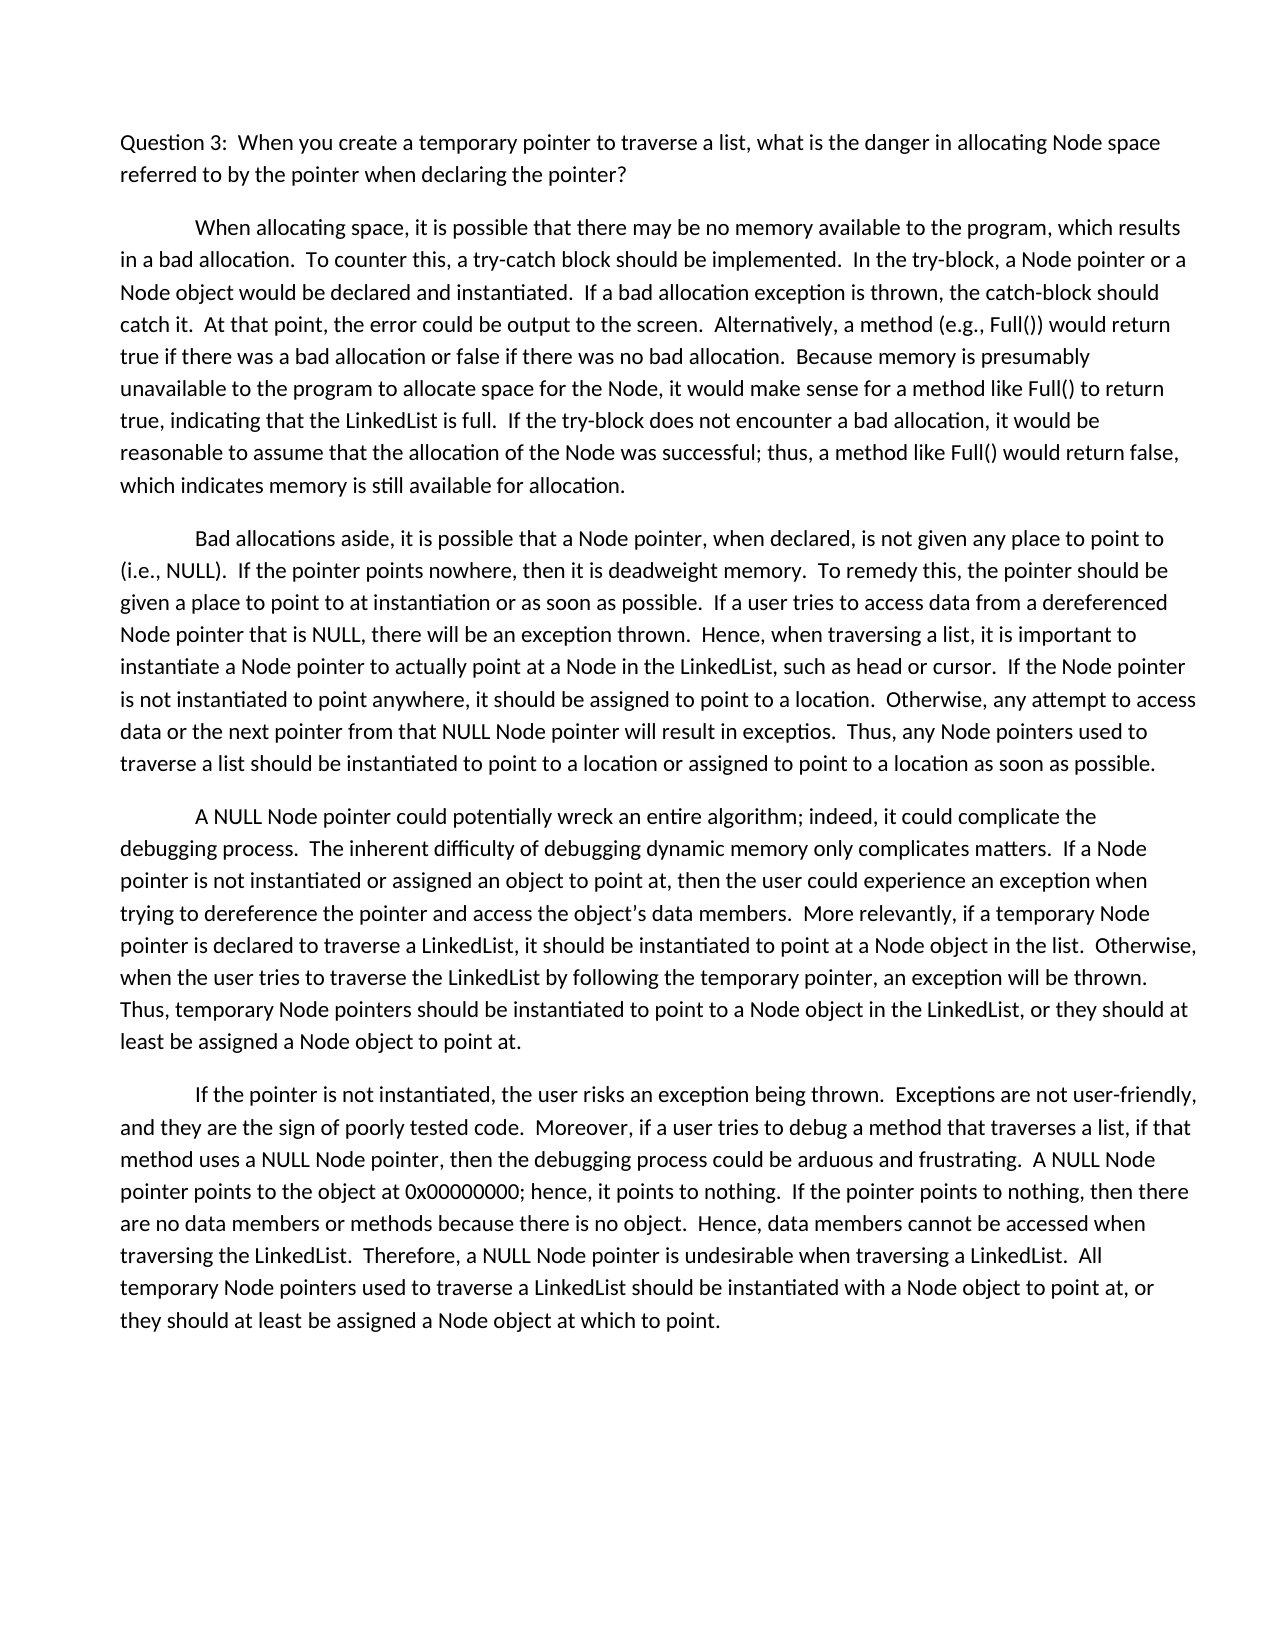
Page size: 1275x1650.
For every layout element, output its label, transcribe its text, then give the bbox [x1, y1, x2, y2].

text Bad allocations aside, it is possible that a Node pointer, when declared, is not given any place to point to (i.e., NULL). If the pointer points nowhere, then it is deadweight memory. To remedy this, the pointer should be given a place to point to at instantiation or as soon as possible. If a user tries to access data from a dereferenced Node pointer that is NULL, there will be an exception thrown. Hence, when traversing a list, it is important to instantiate a Node pointer to actually point at a Node in the LinkedList, such as head or cursor. If the Node pointer is not instantiated to point anywhere, it should be assigned to point to a location. Otherwise, any attempt to access data or the next pointer from that NULL Node pointer will result in exceptios. Thus, any Node pointers used to traverse a list should be instantiated to point to a location or assigned to point to a location as soon as possible. [120, 524, 1200, 777]
text A NULL Node pointer could potentially wreck an entire algorithm; indeed, it could complicate the debugging process. The inherent difficulty of debugging dynamic memory only complicates matters. If a Node pointer is not instantiated or assigned an object to point at, then the user could experience an exception when trying to dereference the pointer and access the object’s data members. More relevantly, if a temporary Node pointer is declared to traverse a LinkedList, it should be instantiated to point at a Node object in the list. Otherwise, when the user tries to traverse the LinkedList by following the temporary pointer, an exception will be thrown. Thus, temporary Node pointers should be instantiated to point to a Node object in the LinkedList, or they should at least be assigned a Node object to point at. [120, 802, 1200, 1055]
text If the pointer is not instantiated, the user risks an exception being thrown. Exceptions are not user-friendly, and they are the sign of poorly tested code. Moreover, if a user tries to debug a method that traverses a list, if that method uses a NULL Node pointer, then the debugging process could be arduous and frustrating. A NULL Node pointer points to the object at 0x00000000; hence, it points to nothing. If the pointer points to nothing, then there are no data members or methods because there is no object. Hence, data members cannot be accessed when traversing the LinkedList. Therefore, a NULL Node pointer is undesirable when traversing a LinkedList. All temporary Node pointers used to traverse a LinkedList should be instantiated with a Node object to point at, or they should at least be assigned a Node object at which to point. [120, 1080, 1200, 1334]
text When allocating space, it is possible that there may be no memory available to the program, which results in a bad allocation. To counter this, a try-catch block should be implemented. In the try-block, a Node pointer or a Node object would be declared and instantiated. If a bad allocation exception is thrown, the catch-block should catch it. At that point, the error could be output to the screen. Alternatively, a method (e.g., Full()) would return true if there was a bad allocation or false if there was no bad allocation. Because memory is presumably unavailable to the program to allocate space for the Node, it would make sense for a method like Full() to return true, indicating that the LinkedList is full. If the try-block does not encounter a bad allocation, it would be reasonable to assume that the allocation of the Node was successful; thus, a method like Full() would return false, which indicates memory is still available for allocation. [120, 213, 1200, 499]
text Question 3: When you create a temporary pointer to traverse a list, what is the danger in allocating Node space referred to by the pointer when declaring the pointer? [120, 128, 1200, 188]
